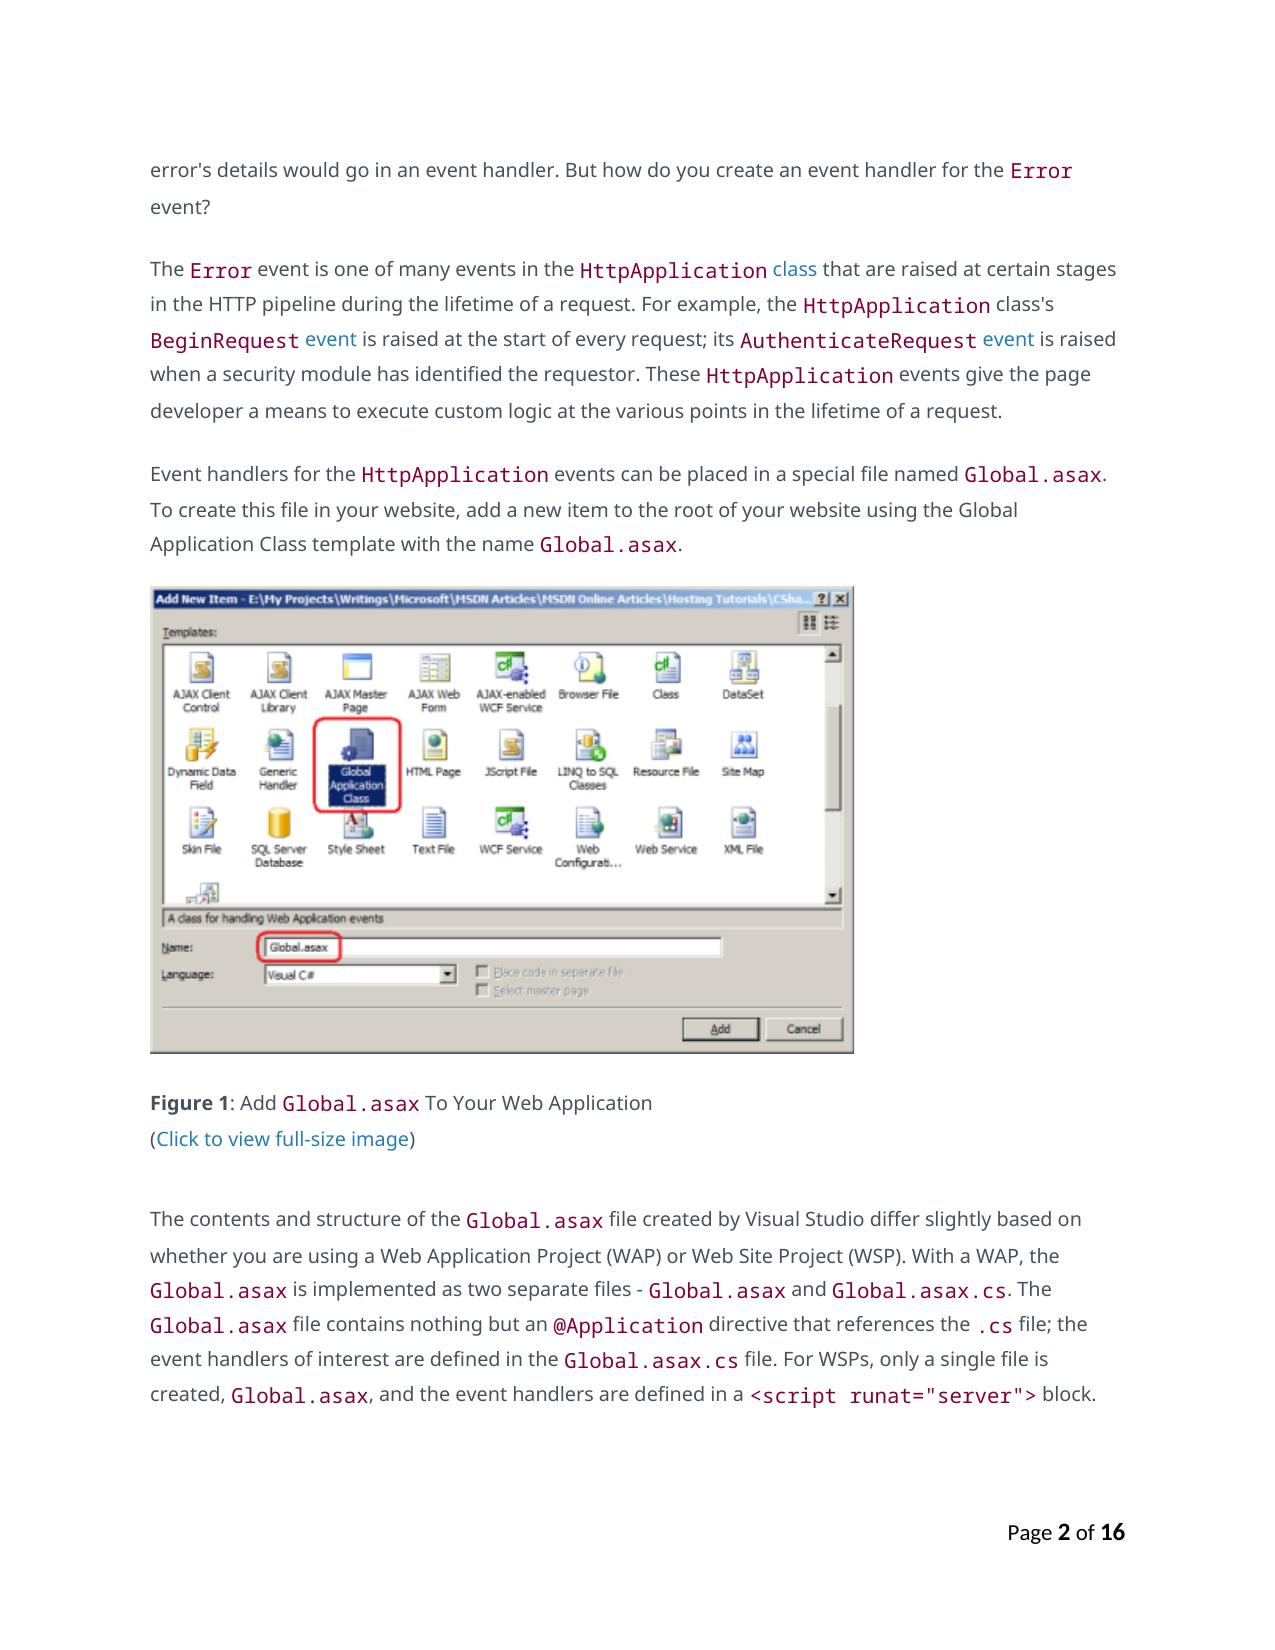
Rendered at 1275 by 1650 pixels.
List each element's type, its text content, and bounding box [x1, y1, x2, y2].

text Figure 1: Add Global.asax To Your Web Application (Click to view full-size image) [150, 1082, 1125, 1152]
picture [150, 586, 855, 1054]
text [150, 150, 1125, 220]
text The contents and structure of the Global.asax file created by Visual Studio differ slightly based on whether you are using a Web Application Project (WAP) or Web Site Project (WSP). With a WAP, the Global.asax is implemented as two separate files - Global.asax and Global.asax.cs. The Global.asax file contains nothing but an @Application directive that references the .cs file; the event handlers of interest are defined in the Global.asax.cs file. For WSPs, only a single file is created, Global.asax, and the event handlers are defined in a <script runat="server"> block. [150, 1199, 1125, 1409]
text Event handlers for the HttpApplication events can be placed in a special file named Global.asax. To create this file in your website, add a new item to the root of your website using the Global Application Class template with the name Global.asax. [150, 453, 1125, 558]
text The Error event is one of many events in the HttpApplication class that are raised at certain stages in the HTTP pipeline during the lifetime of a request. For example, the HttpApplication class's BeginRequest event is raised at the start of every request; its AuthenticateRequest event is raised when a security module has identified the requestor. These HttpApplication events give the page developer a means to execute custom logic at the various points in the lifetime of a request. [150, 249, 1125, 424]
